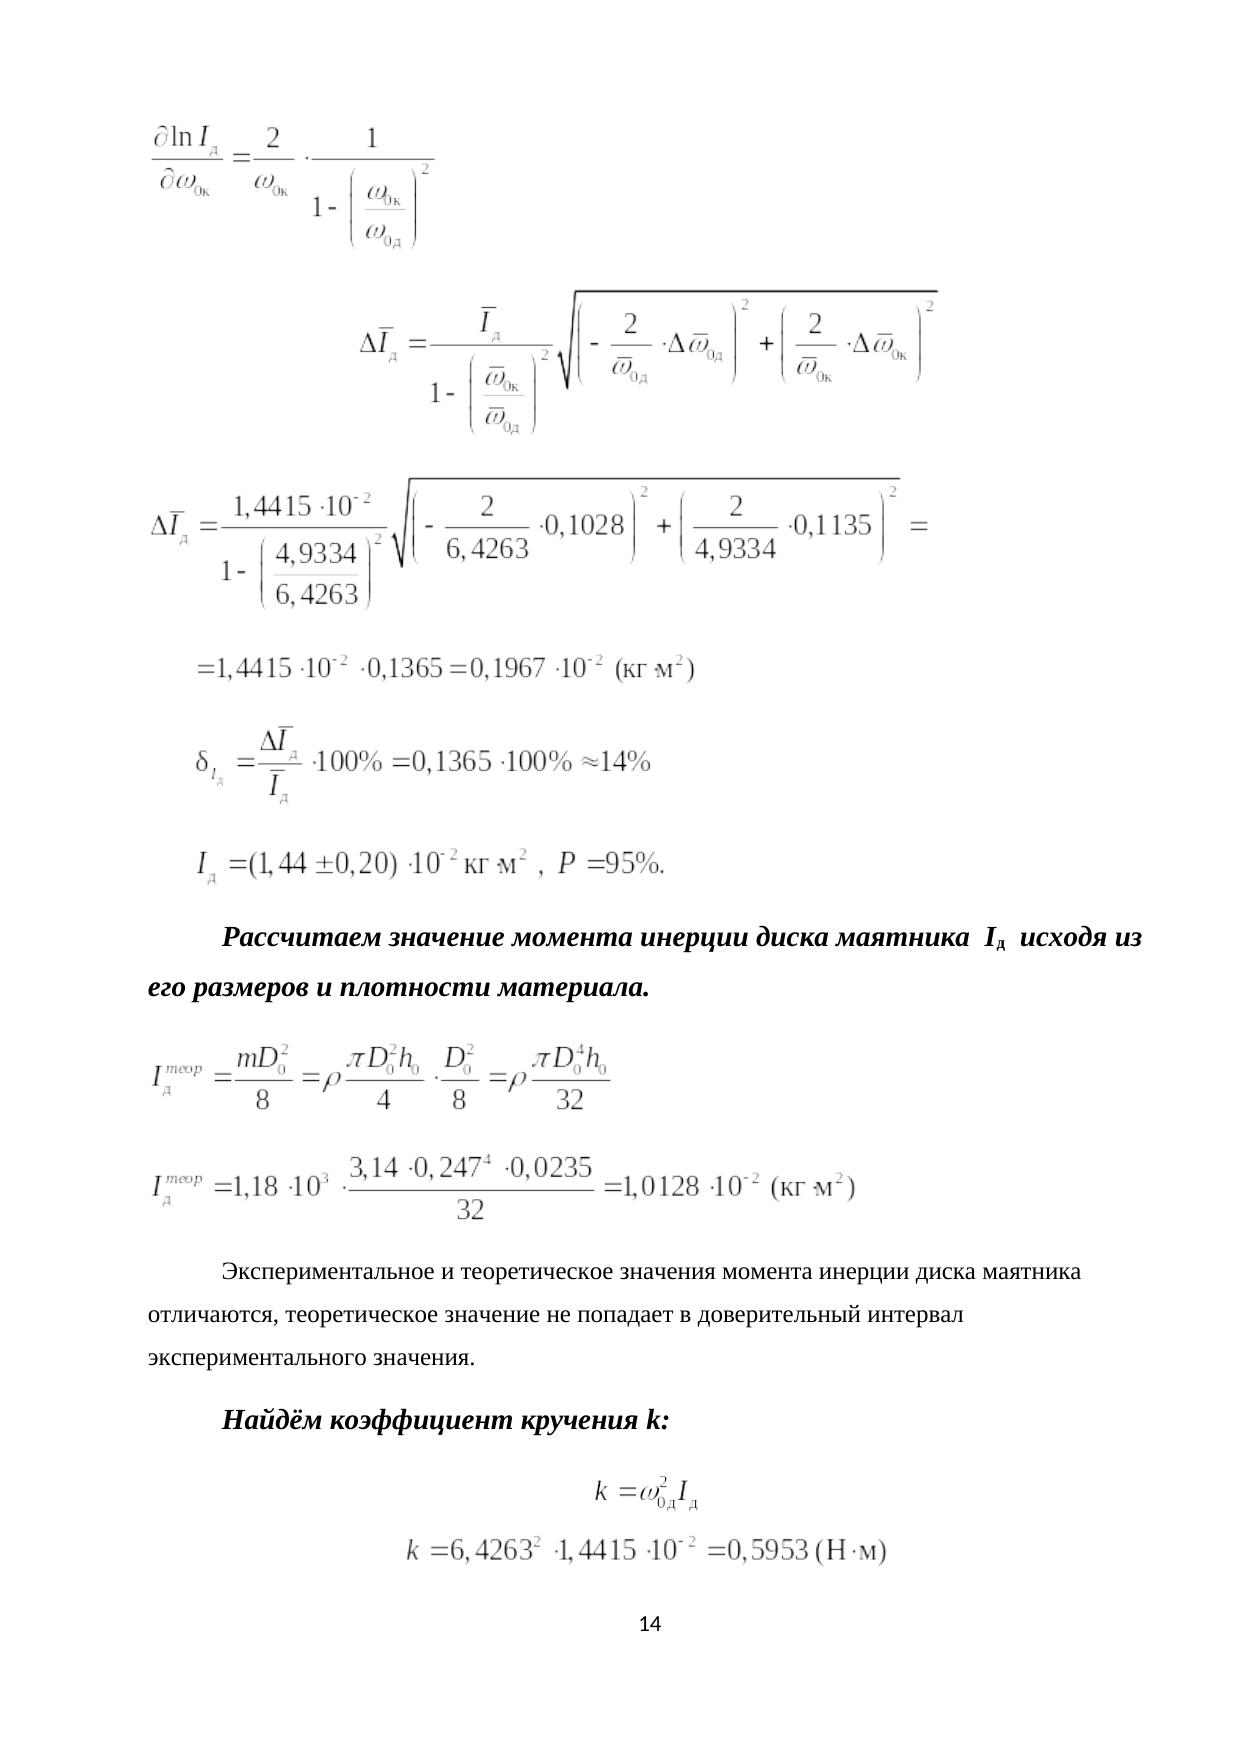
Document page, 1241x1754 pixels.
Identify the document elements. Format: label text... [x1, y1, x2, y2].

text Найдём коэффициент кручения k: [148, 1402, 1152, 1436]
text Рассчитаем значение момента инерции диска маятника Iд исходя из его размеров и плотности материала. [148, 919, 1152, 1003]
text Экспериментальное и теоретическое значения момента инерции диска маятника отличаются, теоретическое значение не попадает в доверительный интервал экспериментального значения. [148, 1256, 1152, 1371]
